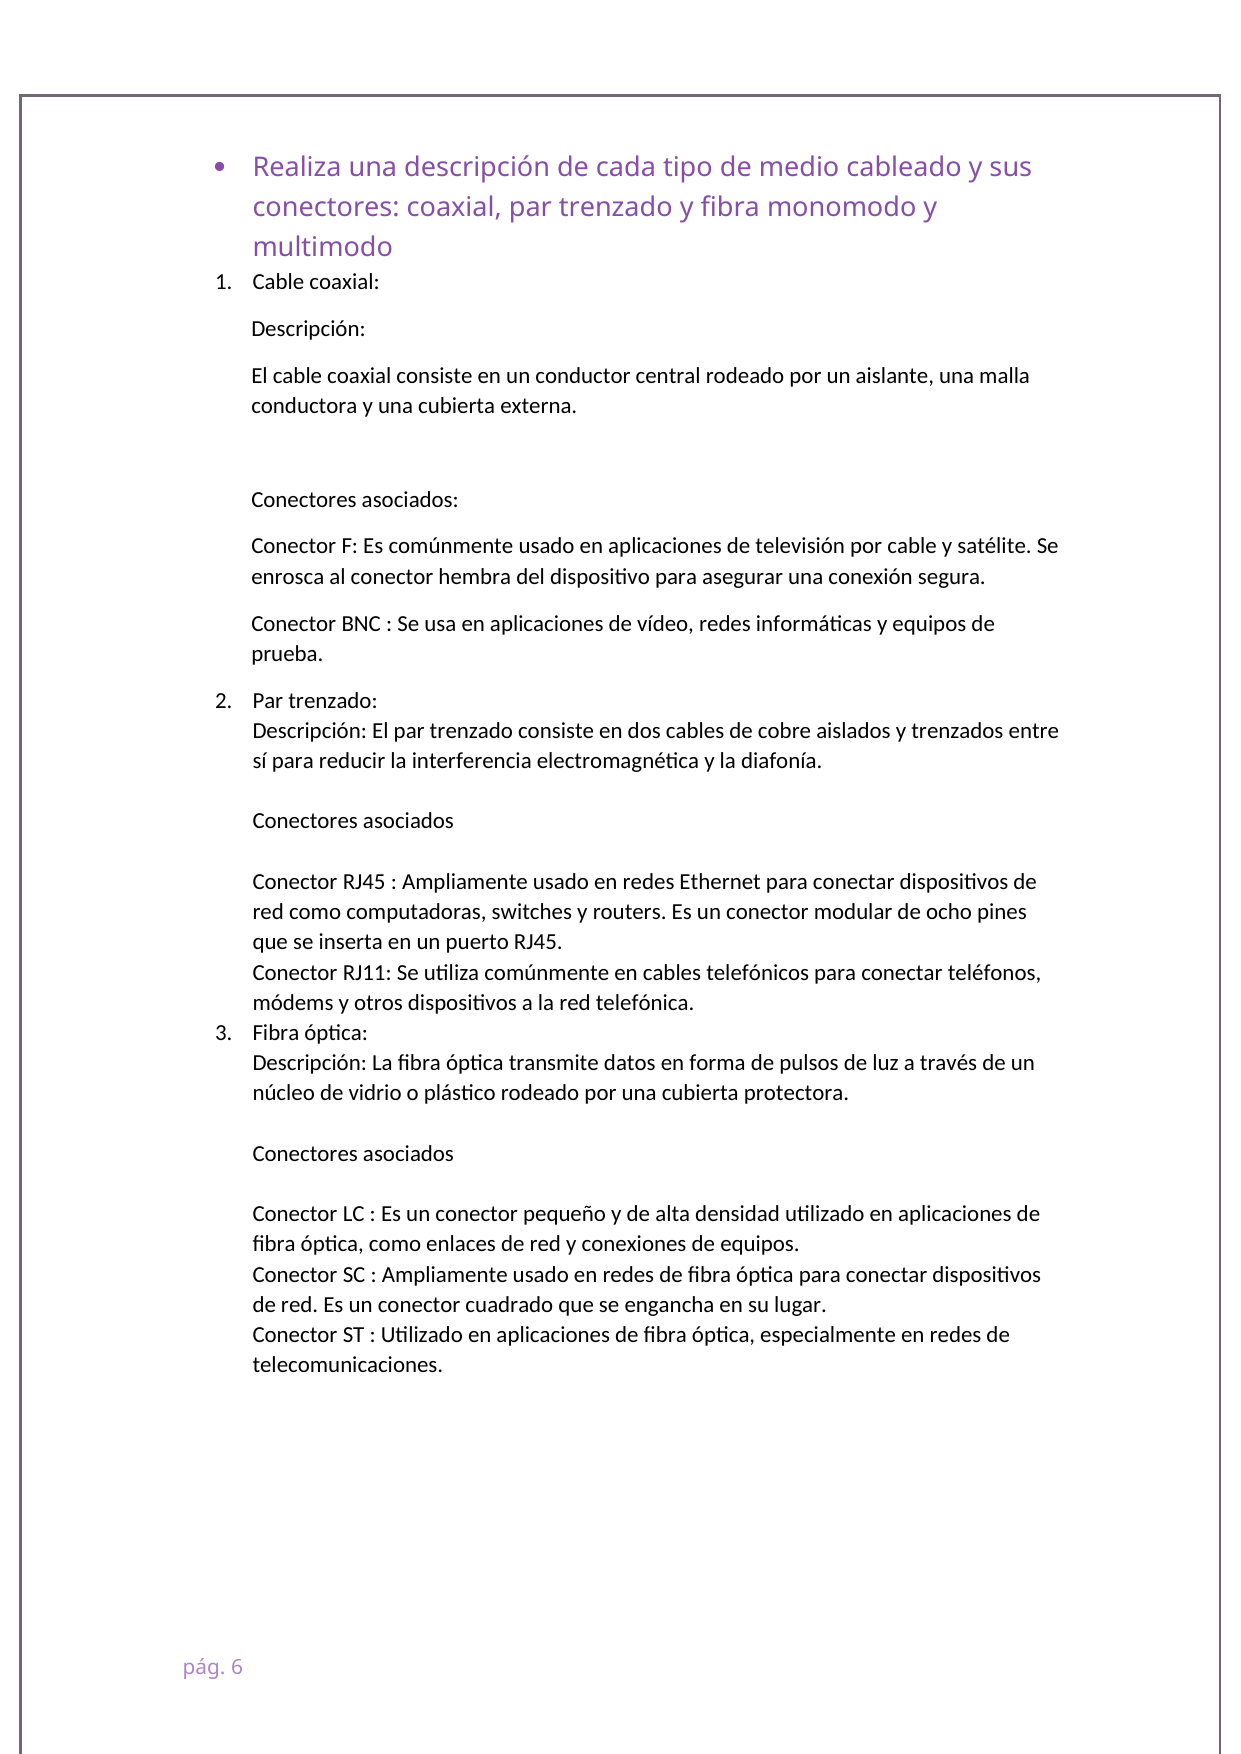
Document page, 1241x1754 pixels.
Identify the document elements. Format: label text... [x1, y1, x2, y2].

text Conectores asociados: [251, 485, 1063, 513]
list Conectores asociados [252, 1139, 1063, 1167]
list Conector RJ11: Se utiliza comúnmente en cables telefónicos para conectar teléfonos, módems y otros dispositivos a la red telefónica. [252, 958, 1063, 1016]
list Conector LC : Es un conector pequeño y de alta densidad utilizado en aplicaciones de fibra óptica, como enlaces de red y conexiones de equipos. [252, 1199, 1063, 1257]
list Par trenzado: [215, 686, 1063, 714]
list Conector RJ45 : Ampliamente usado en redes Ethernet para conectar dispositivos de red como computadoras, switches y routers. Es un conector modular de ocho pines que se inserta en un puerto RJ45. [252, 867, 1063, 955]
list Conector SC : Ampliamente usado en redes de fibra óptica para conectar dispositivos de red. Es un conector cuadrado que se engancha en su lugar. [252, 1260, 1063, 1318]
list Descripción: El par trenzado consiste en dos cables de cobre aislados y trenzados entre sí para reducir la interferencia electromagnética y la diafonía. [252, 716, 1063, 774]
list Cable coaxial: [215, 267, 1063, 295]
text El cable coaxial consiste en un conductor central rodeado por un aislante, una malla conductora y una cubierta externa. [251, 361, 1063, 419]
text Conector F: Es comúnmente usado en aplicaciones de televisión por cable y satélite. Se enrosca al conector hembra del dispositivo para asegurar una conexión segura. [251, 532, 1063, 590]
text Descripción: [251, 314, 1063, 342]
text Conector BNC : Se usa en aplicaciones de vídeo, redes informáticas y equipos de prueba. [251, 609, 1063, 667]
list Conectores asociados [252, 807, 1063, 834]
list Conector ST : Utilizado en aplicaciones de fibra óptica, especialmente en redes de telecomunicaciones. [252, 1320, 1063, 1378]
subtitle Realiza una descripción de cada tipo de medio cableado y sus conectores: coaxial, par trenzado y fibra monomodo y multimodo [215, 148, 1063, 264]
list Descripción: La fibra óptica transmite datos en forma de pulsos de luz a través de un núcleo de vidrio o plástico rodeado por una cubierta protectora. [252, 1048, 1063, 1106]
list Fibra óptica: [215, 1018, 1063, 1046]
